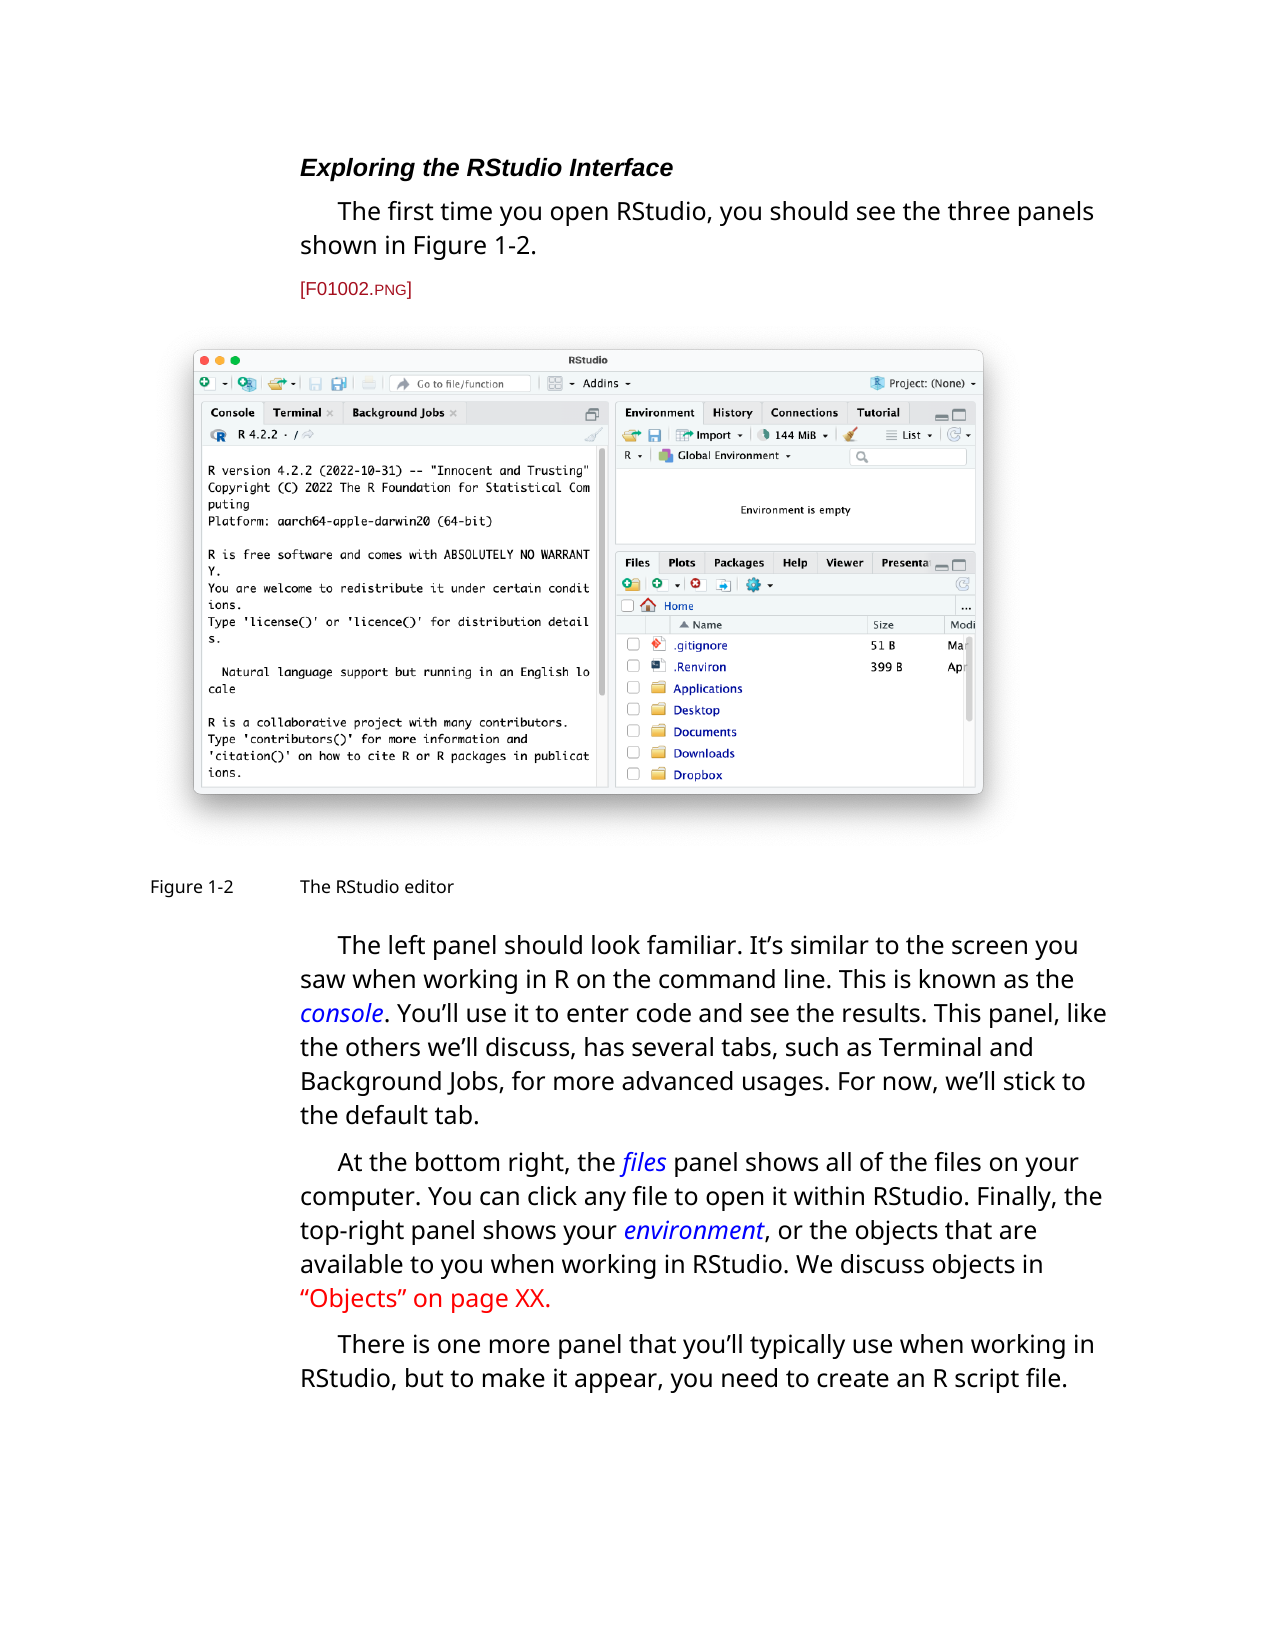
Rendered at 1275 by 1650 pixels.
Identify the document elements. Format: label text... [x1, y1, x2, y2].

text There is one more panel that you’ll typically use when working in RStudio, but to make it appear, you need to create an R script file. [300, 1327, 1125, 1395]
list The RStudio editor [150, 875, 1125, 899]
picture [150, 320, 1025, 851]
text The first time you open RStudio, you should see the three panels shown in Figure 1-2. [300, 194, 1125, 262]
text At the bottom right, the files panel shows all of the files on your computer. You can click any file to open it within RStudio. Finally, the top-right panel shows your environment, or the objects that are available to you when working in RStudio. We discuss objects in “Objects” on page XX. [300, 1144, 1125, 1314]
text Exploring the RStudio Interface [300, 150, 1125, 181]
text The left panel should look familiar. It’s similar to the screen you saw when working in R on the command line. This is known as the console. You’ll use it to enter code and see the results. This panel, like the others we’ll discuss, has several tabs, such as Terminal and Background Jobs, for more advanced usages. For now, we’ll stick to the default tab. [300, 927, 1125, 1132]
text [F01002.png] [300, 274, 1125, 299]
